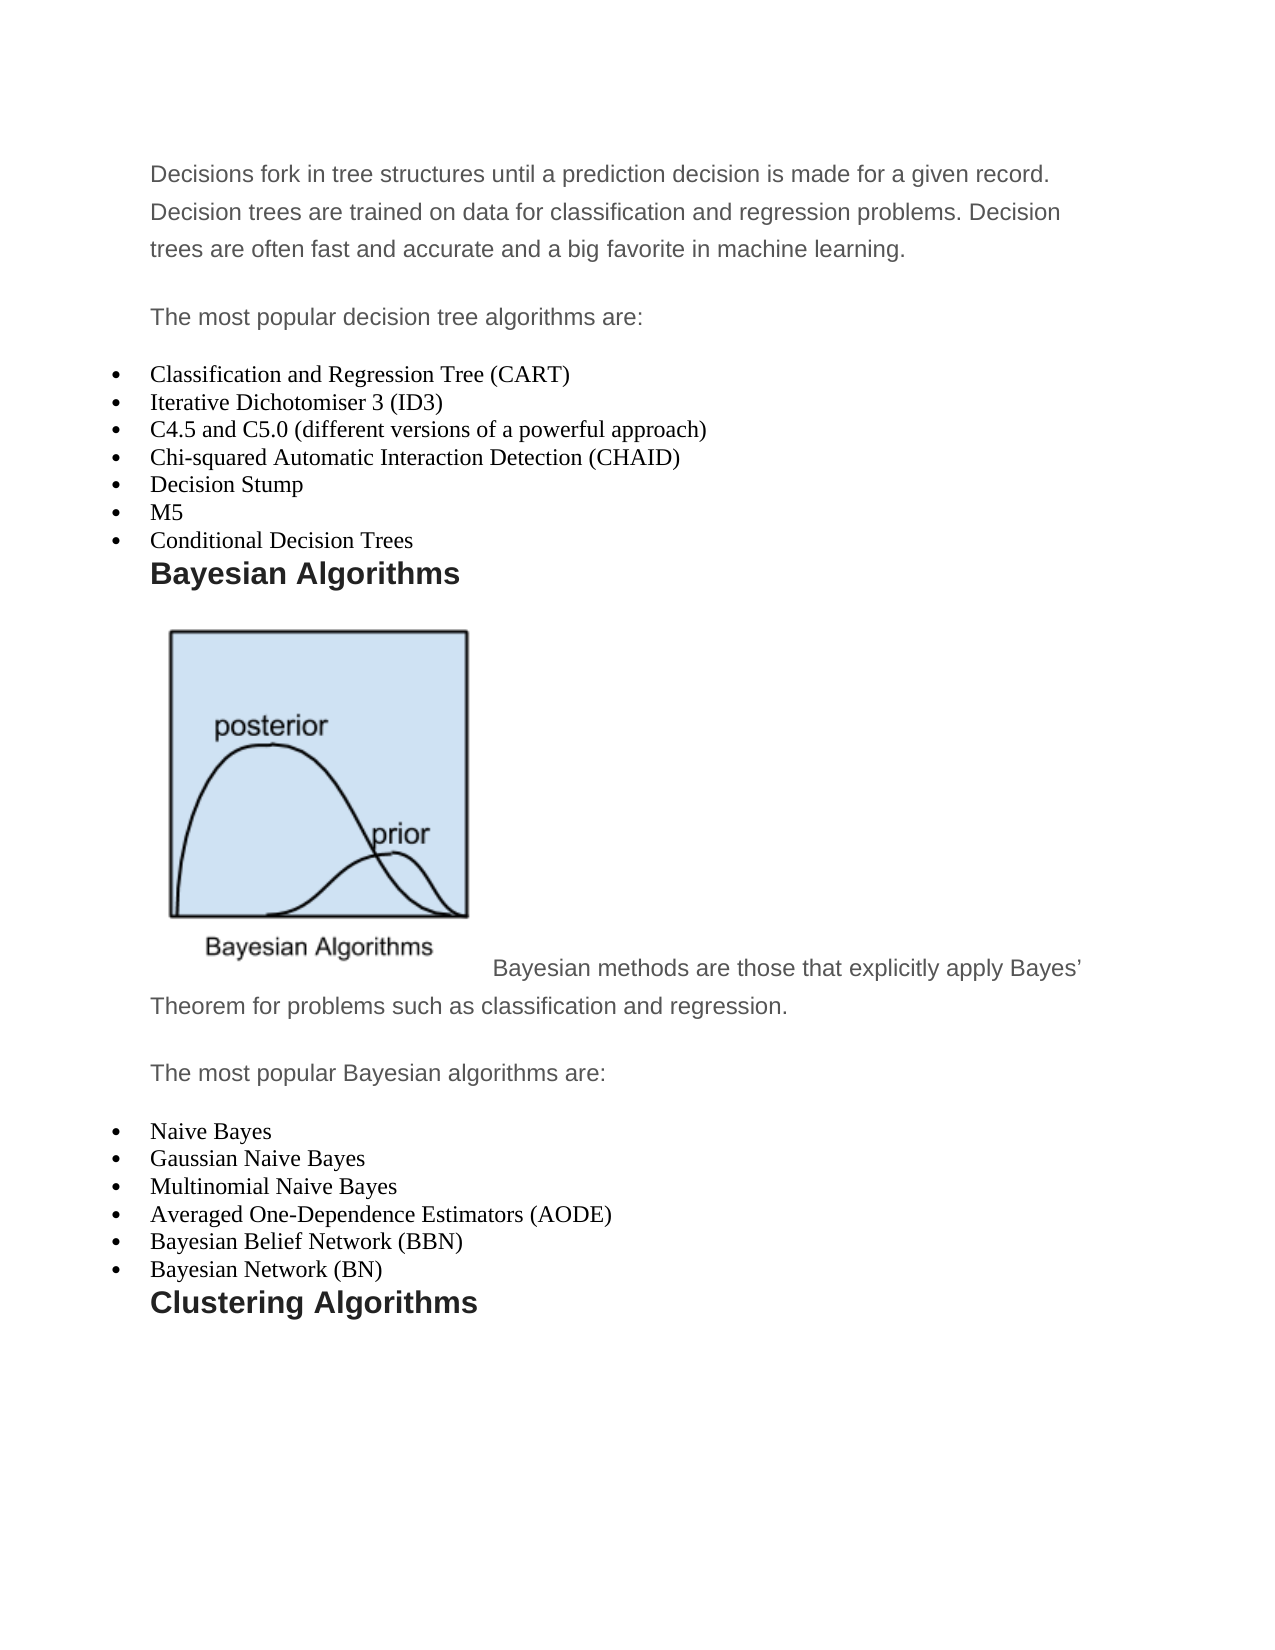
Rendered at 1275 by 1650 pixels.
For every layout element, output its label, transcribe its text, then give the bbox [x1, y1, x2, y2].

list Bayesian Network (BN) [112, 1255, 1125, 1282]
list Classification and Regression Tree (CART) [112, 360, 1125, 388]
text Decisions fork in tree structures until a prediction decision is made for a given record. Decision trees are trained on data for classification and regression problems. Decision trees are often fast and accurate and a big favorite in machine learning. [150, 150, 1125, 262]
list C4.5 and C5.0 (different versions of a powerful approach) [112, 415, 1125, 443]
text The most popular decision tree algorithms are: [150, 292, 1125, 330]
list Chi-squared Automatic Interaction Detection (CHAID) [112, 443, 1125, 470]
list Averaged One-Dependence Estimators (AODE) [112, 1199, 1125, 1227]
list M5 [112, 498, 1125, 526]
text The most popular Bayesian algorithms are: [150, 1049, 1125, 1087]
text Bayesian Algorithms [150, 553, 1125, 591]
text Clustering Algorithms [150, 1282, 1125, 1320]
picture [150, 603, 493, 977]
list Iterative Dichotomiser 3 (ID3) [112, 388, 1125, 415]
list Bayesian Belief Network (BBN) [112, 1227, 1125, 1255]
list Gaussian Naive Bayes [112, 1144, 1125, 1172]
list Decision Stump [112, 470, 1125, 498]
list Naive Bayes [112, 1117, 1125, 1144]
list Conditional Decision Trees [112, 526, 1125, 553]
list Multinomial Naive Bayes [112, 1172, 1125, 1199]
